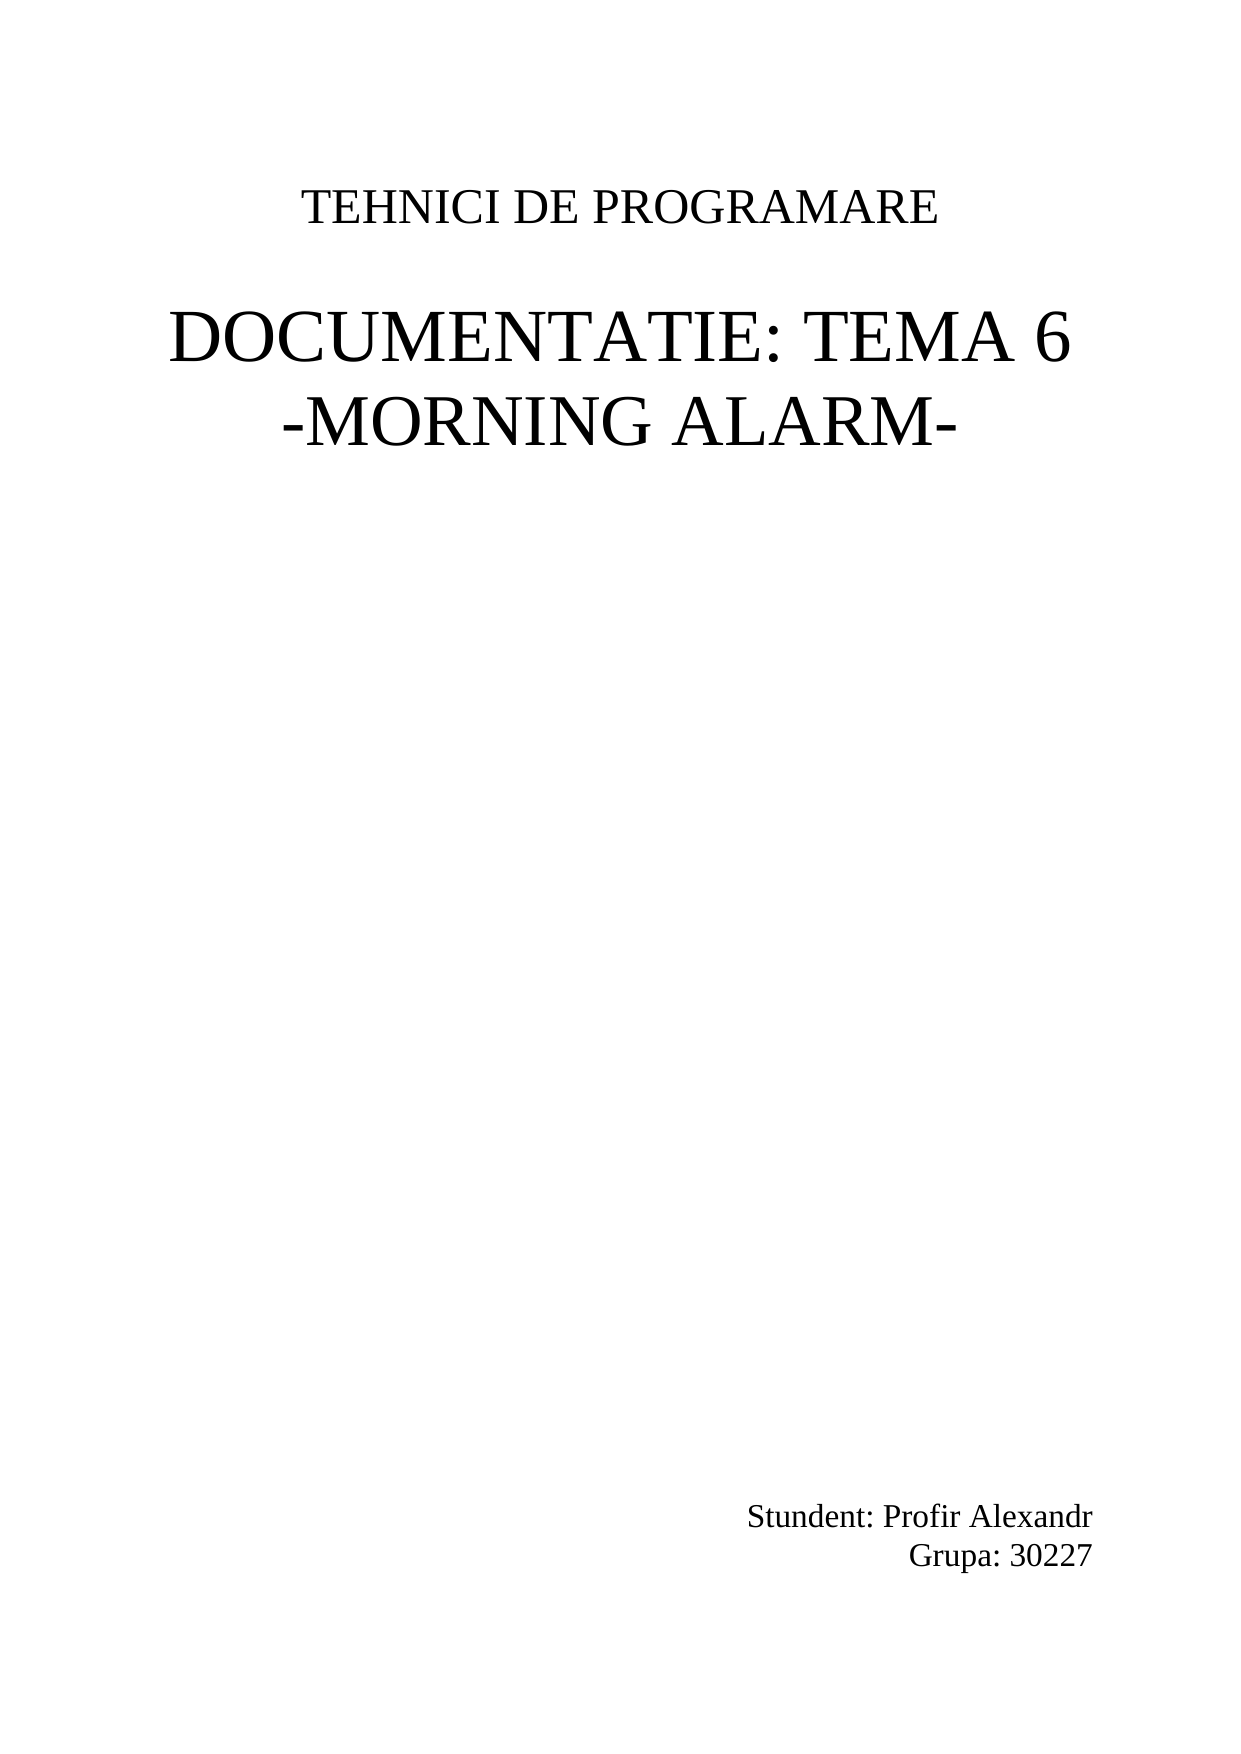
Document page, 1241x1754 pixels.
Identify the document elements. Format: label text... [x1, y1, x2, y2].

text DOCUMENTATIE: TEMA 6 [148, 291, 1093, 378]
text -MORNING ALARM- [148, 378, 1093, 461]
text Grupa: 30227 [148, 1535, 1093, 1573]
text Stundent: Profir Alexandr [148, 1496, 1093, 1535]
text TEHNICI DE PROGRAMARE [148, 176, 1093, 234]
